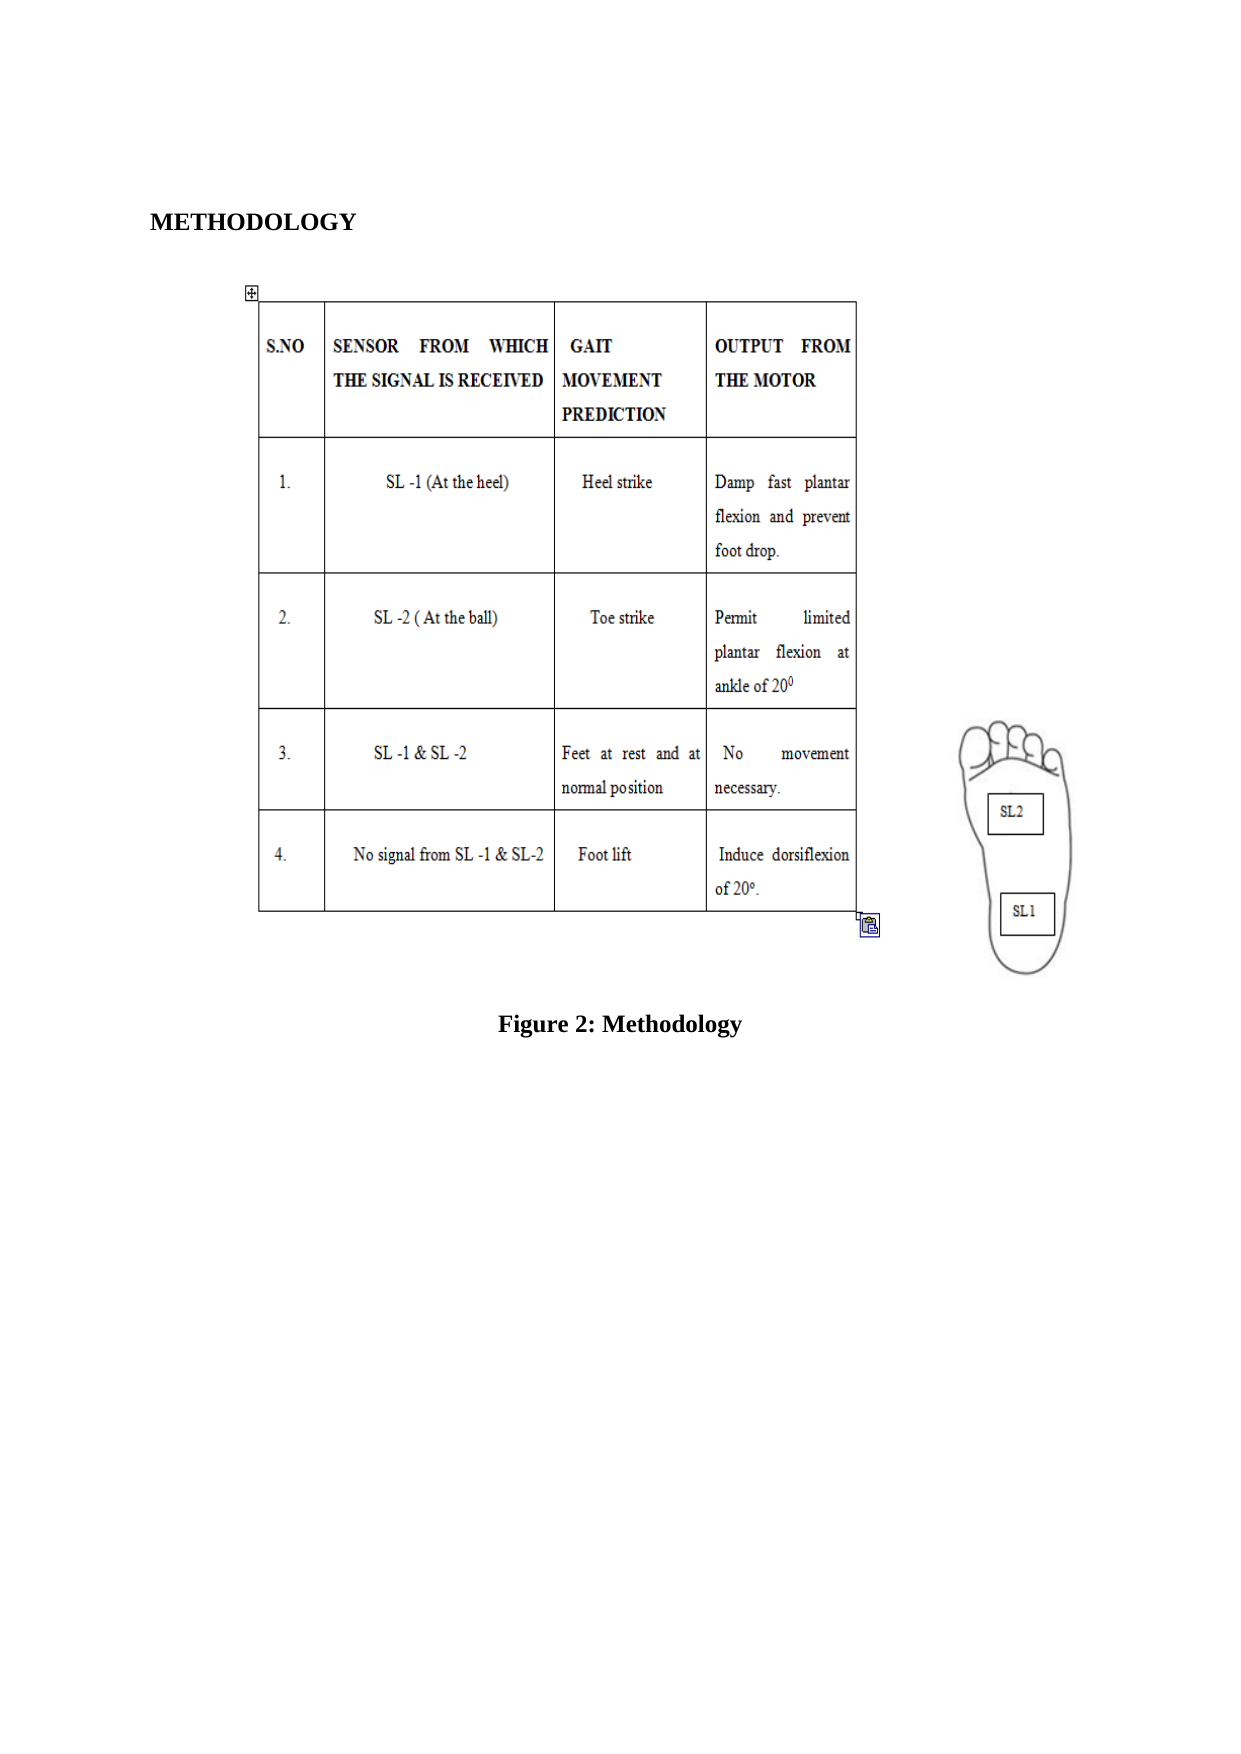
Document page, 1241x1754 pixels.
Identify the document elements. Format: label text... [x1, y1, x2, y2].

picture [150, 265, 1083, 981]
text Figure 2: Methodology [150, 1009, 1090, 1037]
subtitle METHODOLOGY [150, 207, 1090, 236]
